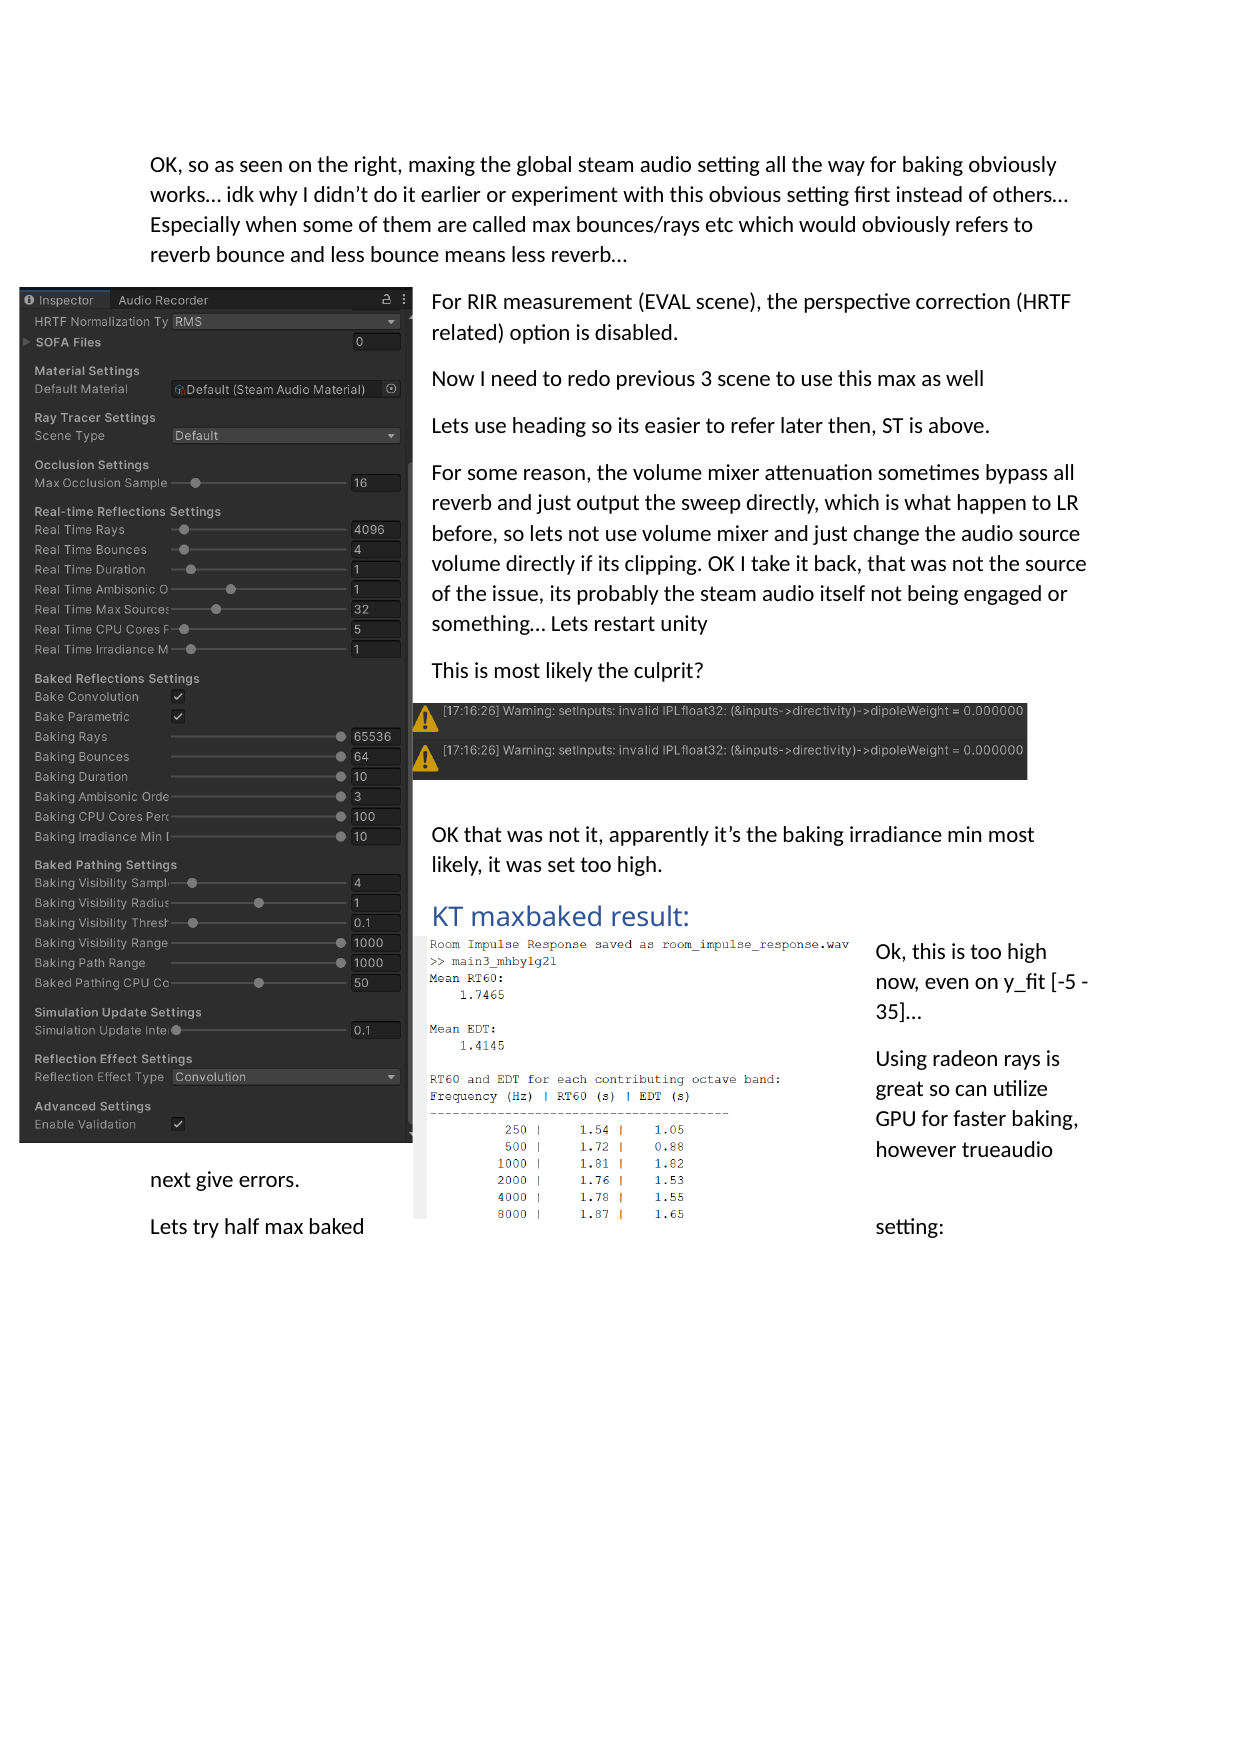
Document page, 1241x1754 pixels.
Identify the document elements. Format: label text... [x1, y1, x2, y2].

text Lets use heading so its easier to refer later then, ST is above. [412, 411, 1090, 439]
text Using radeon rays is great so can utilize GPU for faster baking, however trueaudio next give errors. [150, 1141, 412, 1193]
text This is most likely the culprit? [412, 656, 1090, 684]
text OK, so as seen on the right, maxing the global steam audio setting all the way for baking obviously works… idk why I didn’t do it earlier or experiment with this obvious setting first instead of others… Especially when some of them are called max bounces/rays etc which would obviously refers to reverb bounce and less bounce means less reverb… [150, 150, 1090, 269]
text For RIR measurement (EVAL scene), the perspective correction (HRTF related) option is disabled. [412, 287, 1090, 346]
text OK that was not it, apparently it’s the baking irradiance min most likely, it was set too high. [412, 787, 1090, 878]
subtitle KT maxbaked result: [412, 897, 1090, 934]
picture [18, 287, 1028, 1218]
text Ok, this is too high now, even on y_fit [-5 -35]… [857, 937, 1090, 1025]
text For some reason, the volume mixer attenuation sometimes bypass all reverb and just output the sweep directly, which is what happen to LR before, so lets not use volume mixer and just change the audio source volume directly if its clipping. OK I take it back, that was not the source of the issue, its probably the steam audio itself not being engaged or something… Lets restart unity [412, 458, 1090, 637]
text Now I need to redo previous 3 scene to use this max as well [412, 364, 1090, 393]
text Lets try half max baked setting: [150, 1212, 1090, 1240]
text Using radeon rays is great so can utilize GPU for faster baking, however trueaudio next give errors. [857, 1044, 1090, 1193]
